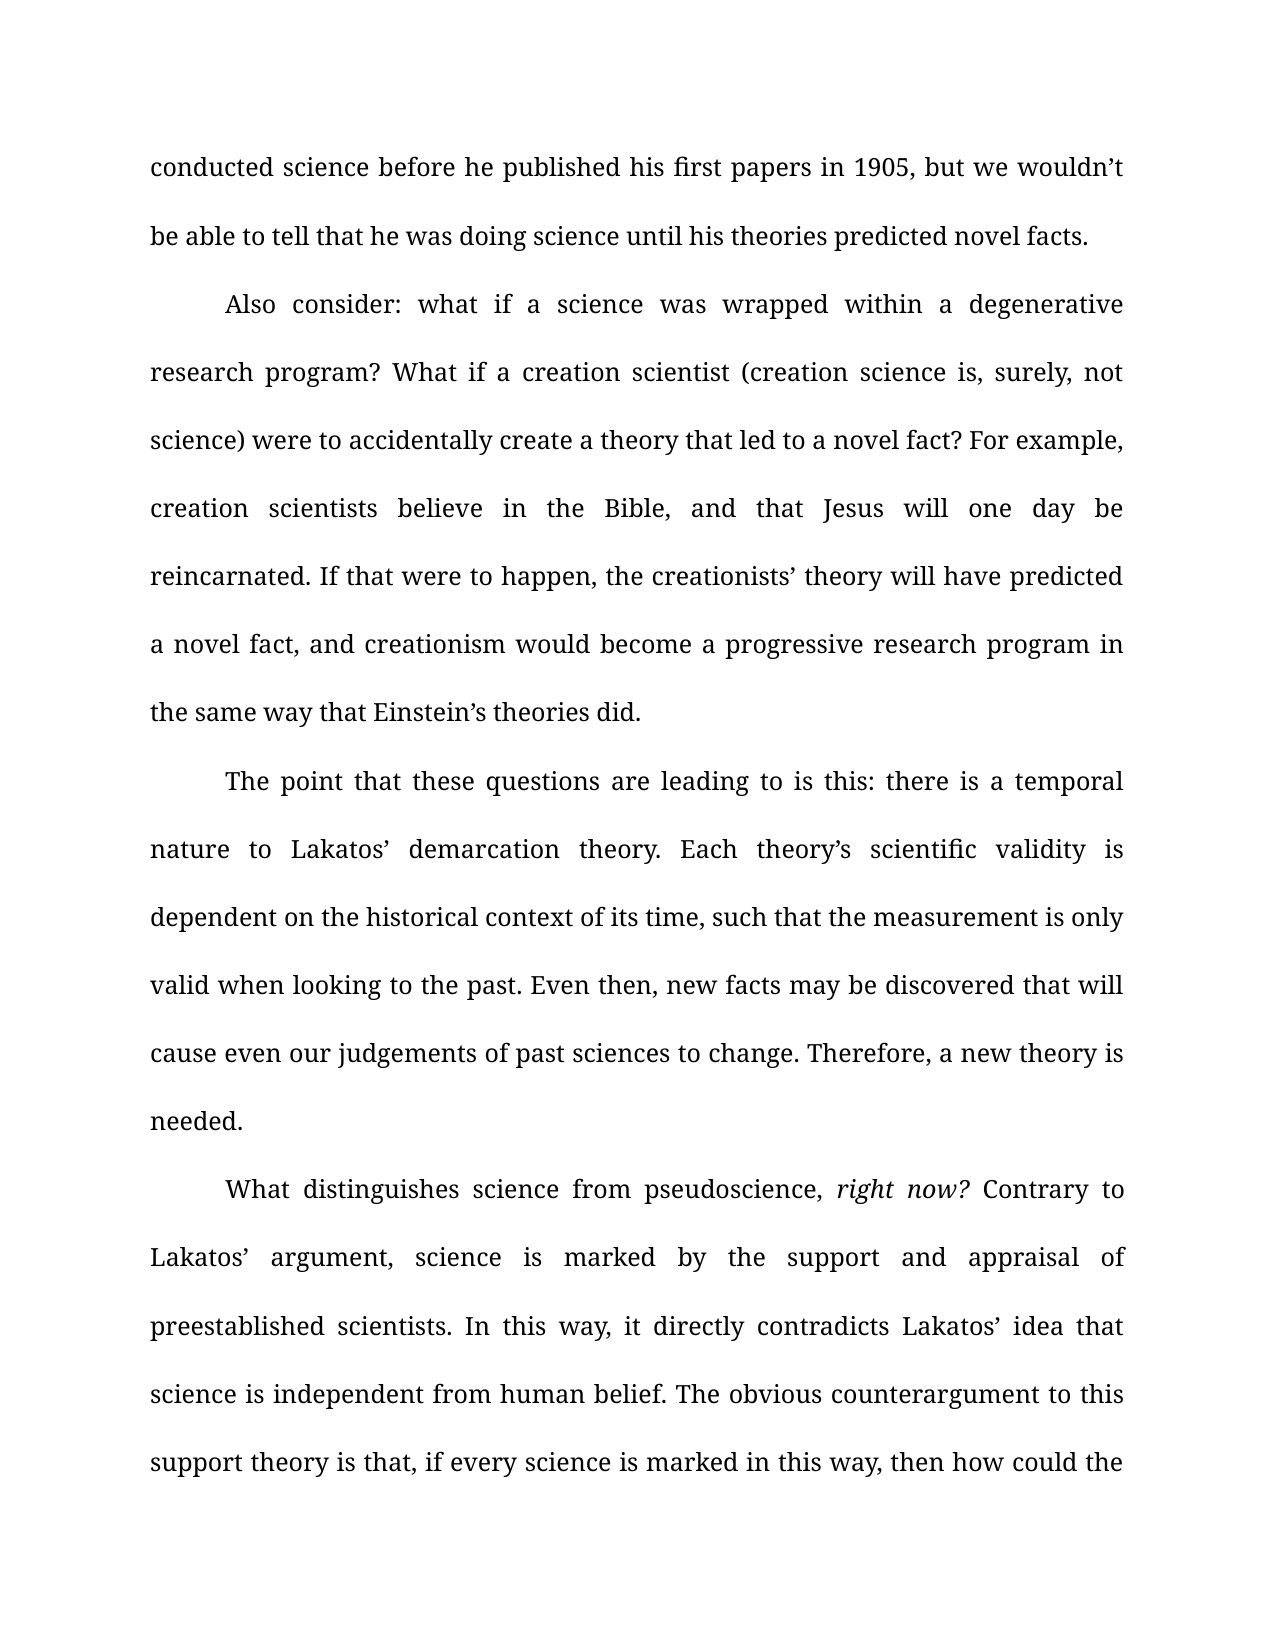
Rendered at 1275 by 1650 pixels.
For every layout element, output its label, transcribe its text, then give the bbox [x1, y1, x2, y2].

text The point that these questions are leading to is this: there is a temporal nature to Lakatos’ demarcation theory. Each theory’s scientific validity is dependent on the historical context of its time, such that the measurement is only valid when looking to the past. Even then, new facts may be discovered that will cause even our judgements of past sciences to change. Therefore, a new theory is needed. [150, 763, 1125, 1138]
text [150, 150, 1125, 252]
text Also consider: what if a science was wrapped within a degenerative research program? What if a creation scientist (creation science is, surely, not science) were to accidentally create a theory that led to a novel fact? For example, creation scientists believe in the Bible, and that Jesus will one day be reincarnated. If that were to happen, the creationists’ theory will have predicted a novel fact, and creationism would become a progressive research program in the same way that Einstein’s theories did. [150, 286, 1125, 729]
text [150, 1172, 1125, 1478]
